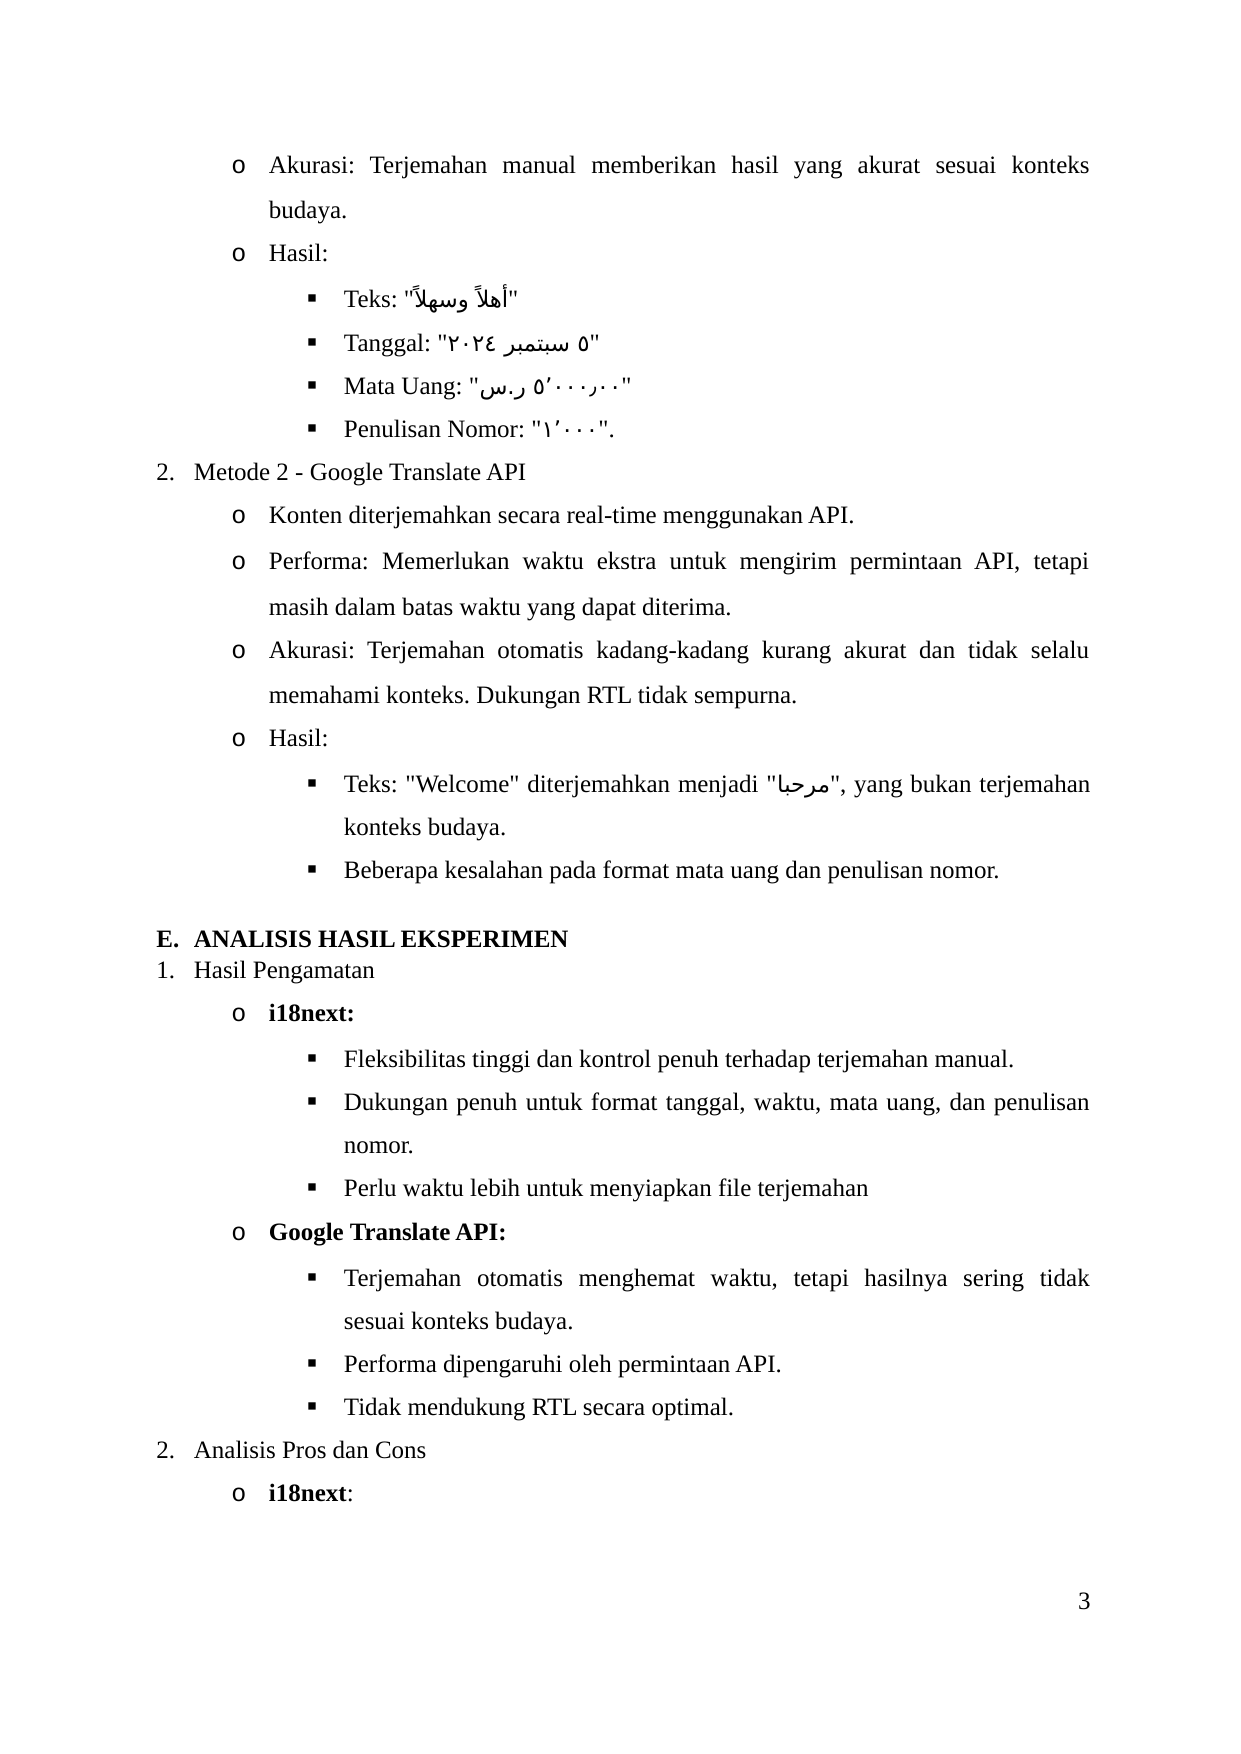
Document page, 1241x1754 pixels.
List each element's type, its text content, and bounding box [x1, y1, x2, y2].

list Mata Uang: "٥٬٠٠٠٫٠٠ ر.س" [306, 371, 1090, 399]
list i18next: [231, 998, 1090, 1029]
list Performa: Memerlukan waktu ekstra untuk mengirim permintaan API, tetapi masih dalam batas waktu yang dapat diterima. [231, 546, 1090, 620]
list Penulisan Nomor: "١٬٠٠٠". [306, 414, 1090, 443]
list Konten diterjemahkan secara real-time menggunakan API. [231, 500, 1090, 531]
list Beberapa kesalahan pada format mata uang dan penulisan nomor. [306, 856, 1090, 884]
list Performa dipengaruhi oleh permintaan API. [306, 1349, 1090, 1378]
list Terjemahan otomatis menghemat waktu, tetapi hasilnya sering tidak sesuai konteks budaya. [306, 1263, 1090, 1335]
list Perlu waktu lebih untuk menyiapkan file terjemahan [306, 1173, 1090, 1202]
list Hasil: [231, 238, 1090, 269]
list Metode 2 - Google Translate API [156, 457, 1090, 486]
list Akurasi: Terjemahan otomatis kadang-kadang kurang akurat dan tidak selalu memahami konteks. Dukungan RTL tidak sempurna. [231, 635, 1090, 709]
list Hasil Pengamatan [156, 955, 1090, 983]
list Dukungan penuh untuk format tanggal, waktu, mata uang, dan penulisan nomor. [306, 1087, 1090, 1159]
list Tanggal: "٥ سبتمبر ٢٠٢٤" [306, 328, 1090, 356]
list Tidak mendukung RTL secara optimal. [306, 1392, 1090, 1421]
list Teks: "أهلاً وسهلاً" [306, 284, 1090, 313]
subtitle ANALISIS HASIL EKSPERIMEN [156, 924, 1090, 952]
list Teks: "Welcome" diterjemahkan menjadi "مرحبا", yang bukan terjemahan konteks budaya. [306, 769, 1090, 841]
list Fleksibilitas tinggi dan kontrol penuh terhadap terjemahan manual. [306, 1044, 1090, 1073]
list Analisis Pros dan Cons [156, 1435, 1090, 1464]
list Hasil: [231, 723, 1090, 754]
list i18next: [231, 1478, 1090, 1509]
list Akurasi: Terjemahan manual memberikan hasil yang akurat sesuai konteks budaya. [231, 150, 1090, 224]
list Google Translate API: [231, 1217, 1090, 1247]
